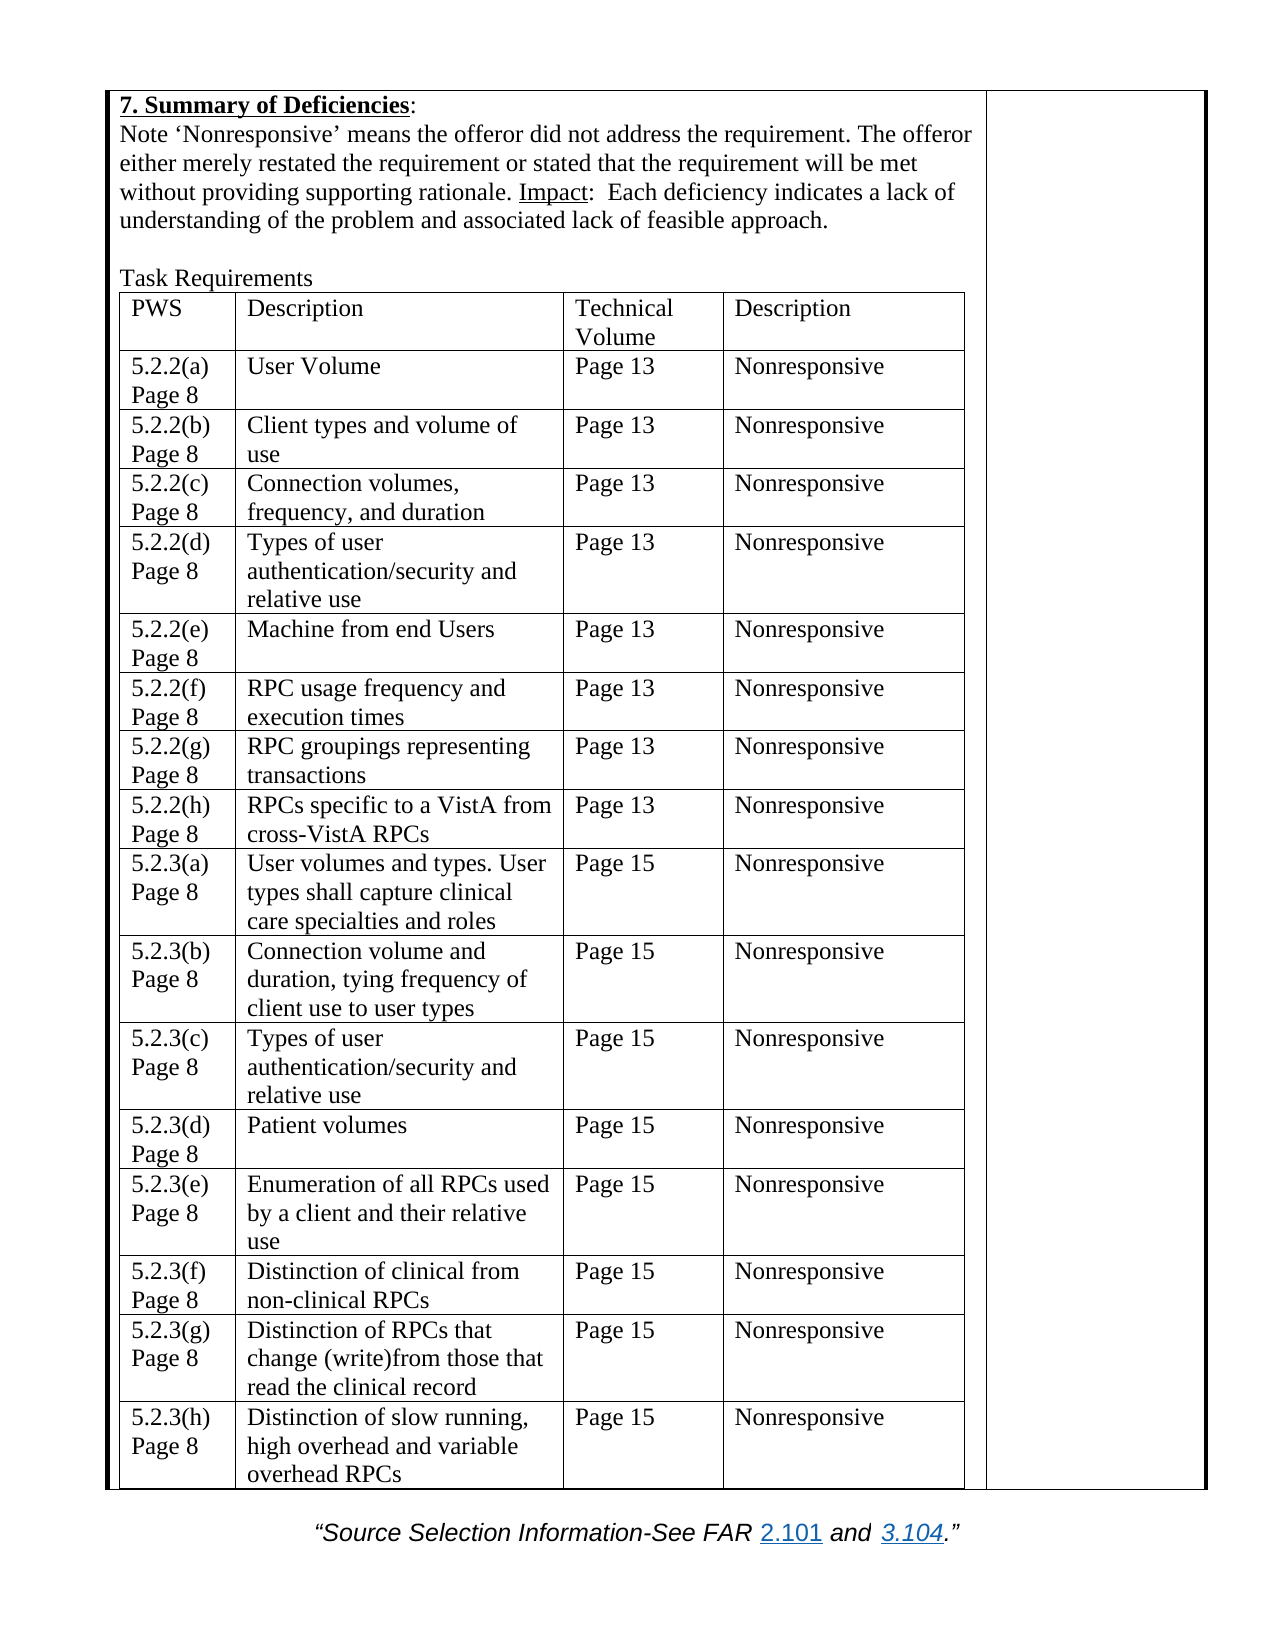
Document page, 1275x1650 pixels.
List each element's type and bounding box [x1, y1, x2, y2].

table_cell [987, 91, 1204, 1489]
table_cell [110, 91, 986, 1489]
